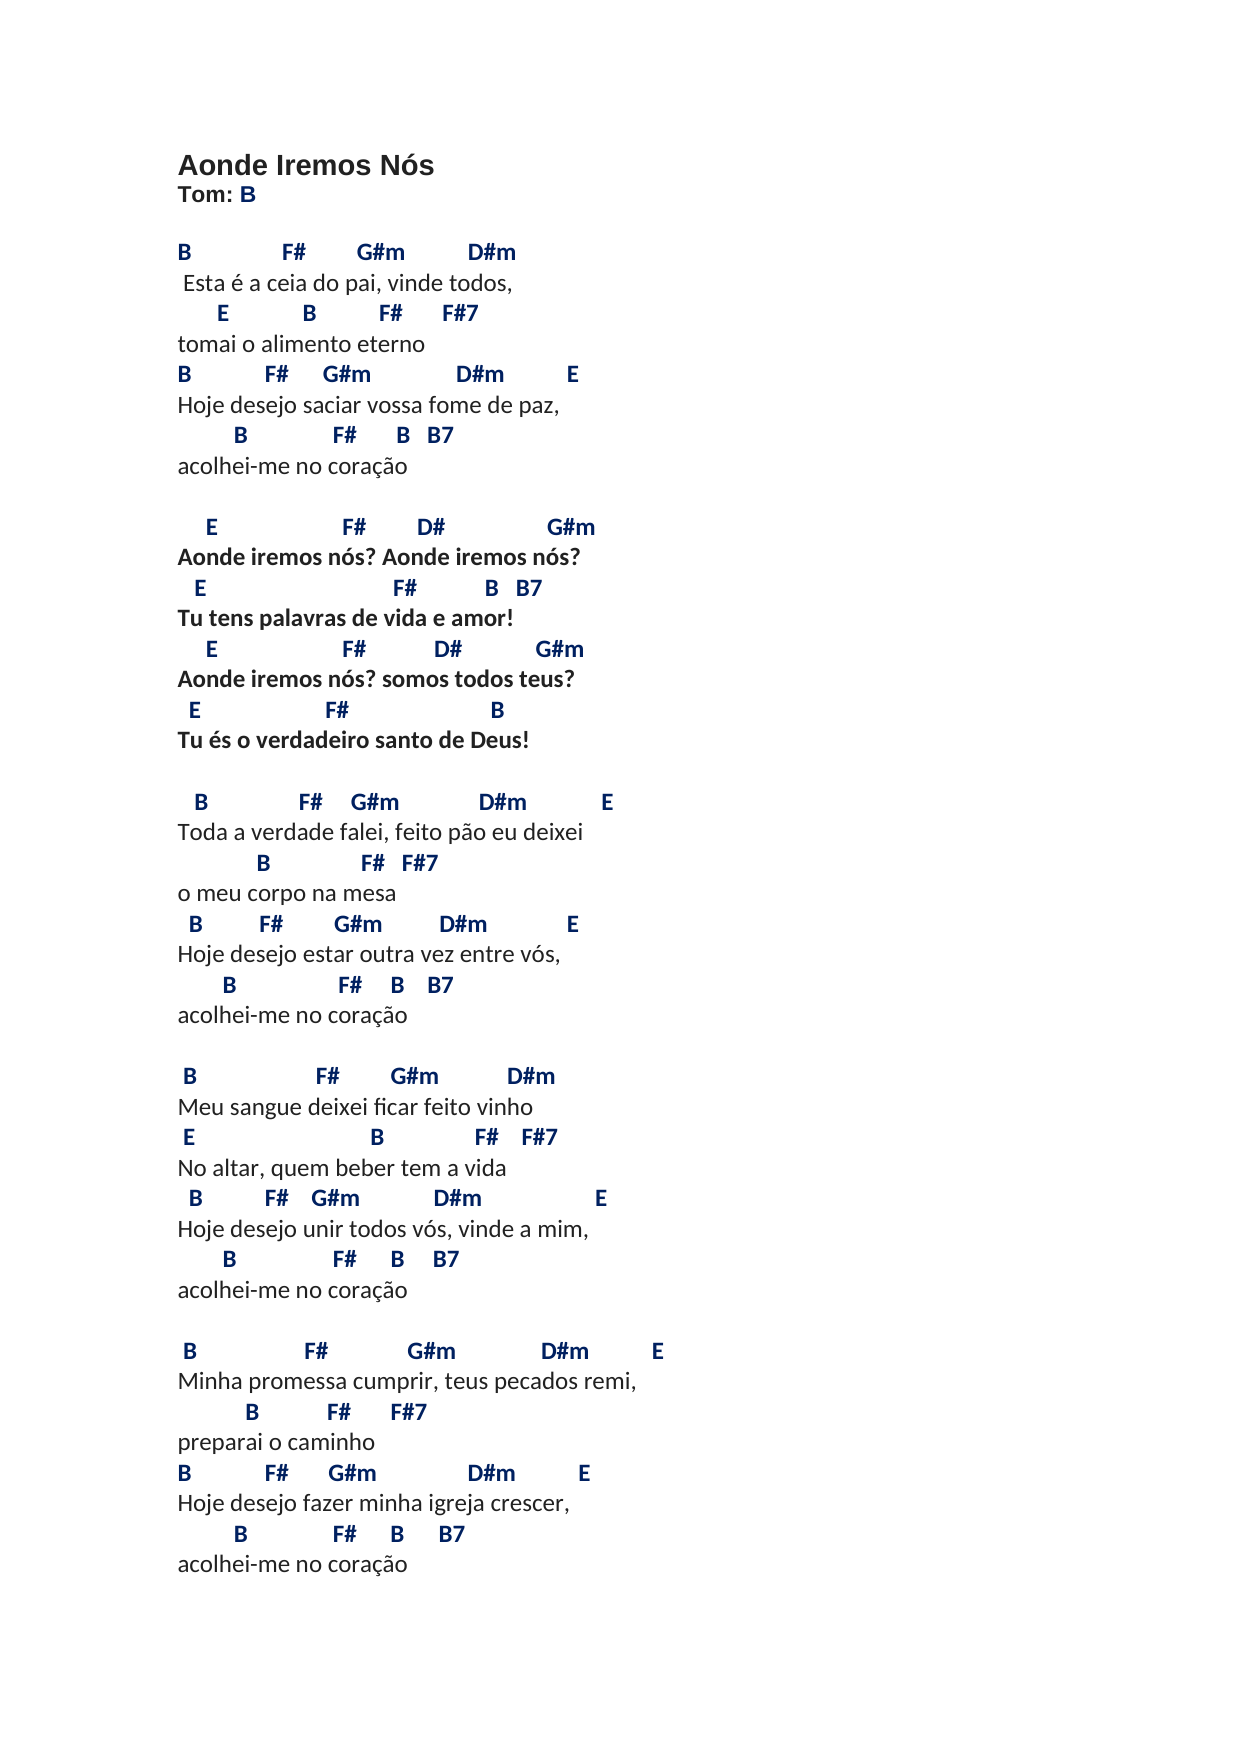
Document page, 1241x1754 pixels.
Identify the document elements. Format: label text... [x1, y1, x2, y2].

text B F# B B7 [177, 1243, 1063, 1274]
text E F# B [177, 694, 1063, 724]
text Aonde iremos nós? somos todos teus? [177, 663, 1063, 694]
text No altar, quem beber tem a vida [177, 1152, 1063, 1182]
text B F# G#m D#m E [177, 1182, 1063, 1213]
text o meu corpo na mesa [177, 877, 1063, 908]
text acolhei-me no coração [177, 999, 1063, 1030]
text tomai o alimento eterno [177, 328, 1063, 358]
text E F# D# G#m [177, 511, 1063, 541]
text B F# G#m D#m E [177, 908, 1063, 938]
text Tom: B [177, 181, 1063, 207]
text Esta é a ceia do pai, vinde todos, [177, 267, 1063, 297]
text Tu tens palavras de vida e amor! [177, 602, 1063, 633]
text Hoje desejo saciar vossa fome de paz, [177, 389, 1063, 419]
text B F# G#m D#m [177, 1060, 1063, 1091]
text Hoje desejo unir todos vós, vinde a mim, [177, 1213, 1063, 1243]
text Tu és o verdadeiro santo de Deus! [177, 724, 1063, 755]
text acolhei-me no coração [177, 1274, 1063, 1304]
text E F# B B7 [177, 572, 1063, 602]
text E B F# F#7 [177, 1121, 1063, 1152]
text B F# G#m D#m E [177, 1457, 1063, 1488]
text B F# F#7 [177, 1396, 1063, 1427]
text preparai o caminho [177, 1427, 1063, 1457]
text Meu sangue deixei ficar feito vinho [177, 1091, 1063, 1121]
text Toda a verdade falei, feito pão eu deixei [177, 816, 1063, 847]
text B F# G#m D#m E [177, 786, 1063, 816]
text Aonde iremos nós? Aonde iremos nós? [177, 541, 1063, 572]
text B F# G#m D#m E [177, 1335, 1063, 1366]
text B F# B B7 [177, 1518, 1063, 1549]
text E F# D# G#m [177, 633, 1063, 663]
text Aonde Iremos Nós [177, 148, 1063, 181]
text B F# B B7 [177, 969, 1063, 999]
text acolhei-me no coração [177, 1549, 1063, 1579]
text Hoje desejo estar outra vez entre vós, [177, 938, 1063, 969]
text Hoje desejo fazer minha igreja crescer, [177, 1488, 1063, 1518]
text acolhei-me no coração [177, 450, 1063, 480]
text E B F# F#7 [177, 297, 1063, 328]
text B F# B B7 [177, 419, 1063, 450]
text B F# G#m D#m E [177, 358, 1063, 389]
text Minha promessa cumprir, teus pecados remi, [177, 1366, 1063, 1396]
text B F# F#7 [177, 847, 1063, 877]
text B F# G#m D#m [177, 236, 1063, 267]
